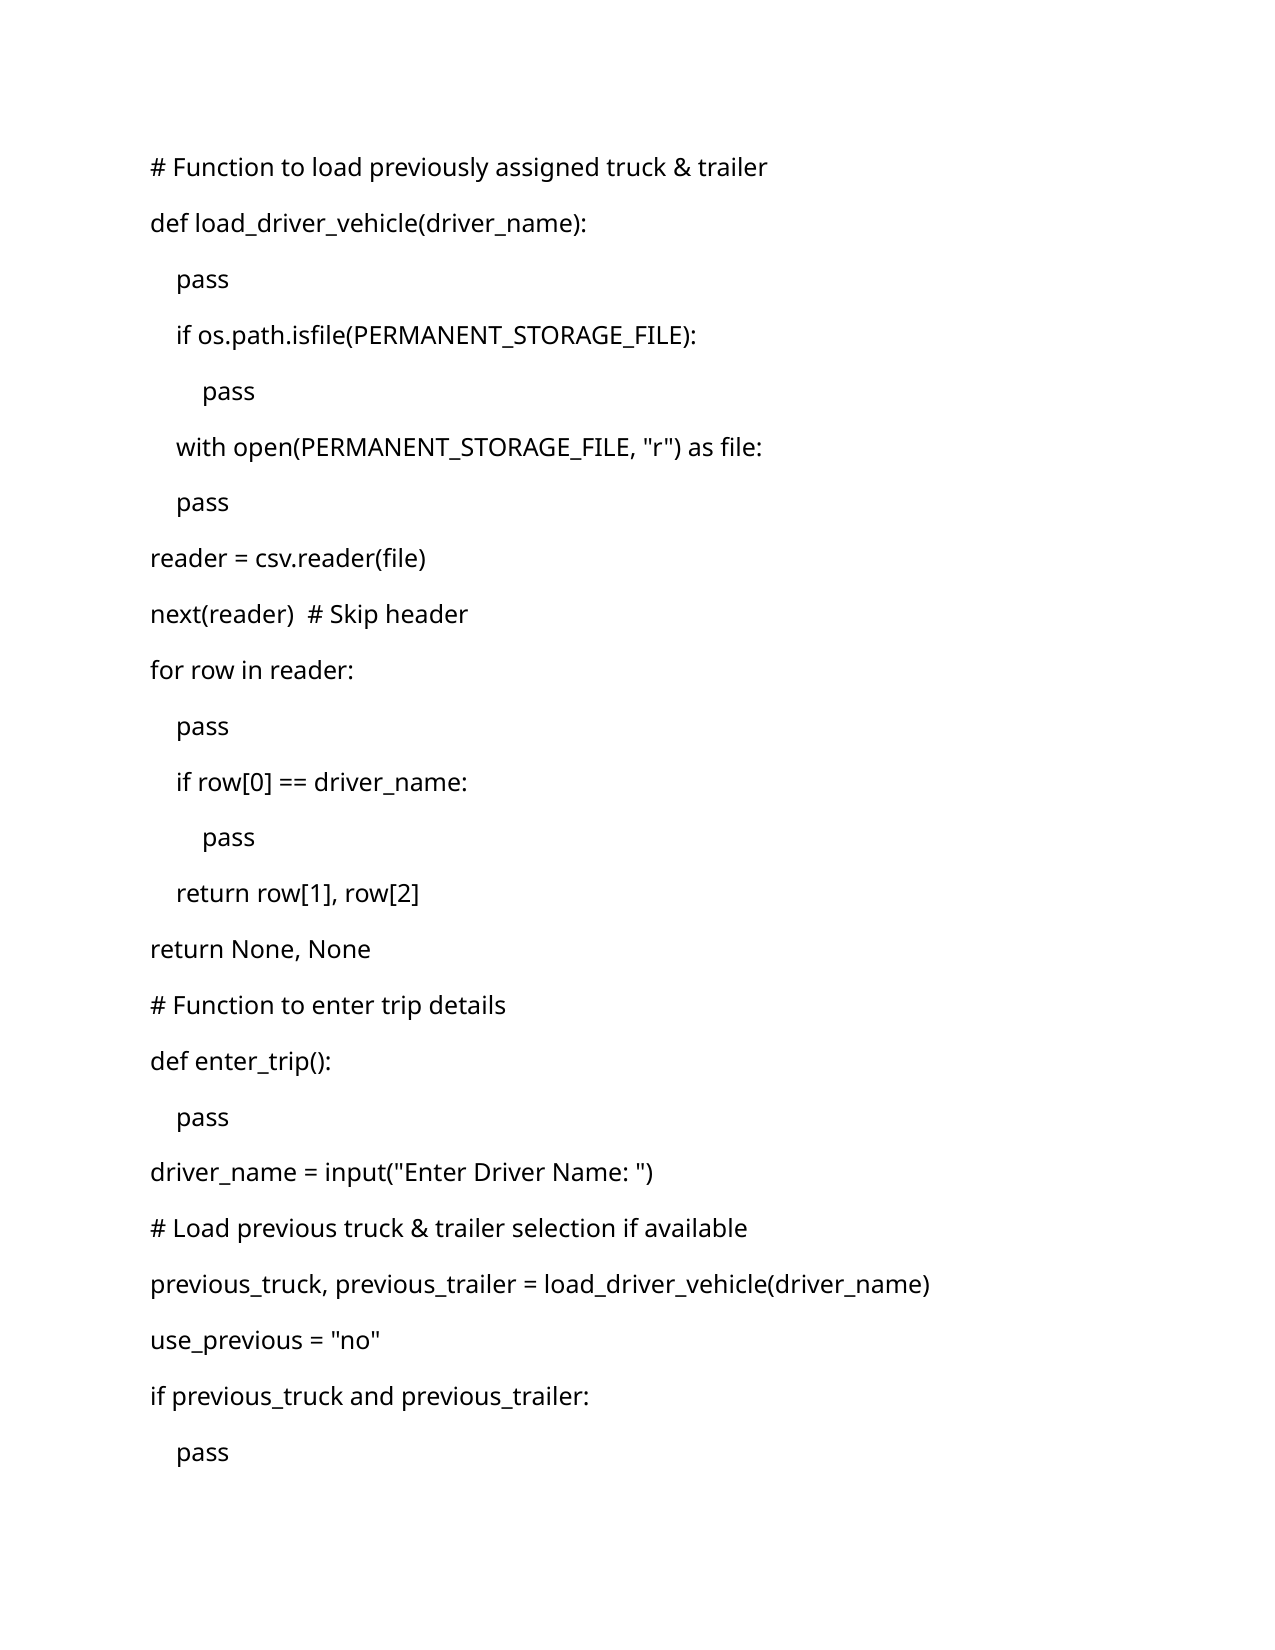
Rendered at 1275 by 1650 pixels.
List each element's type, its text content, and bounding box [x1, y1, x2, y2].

text for row in reader: [150, 652, 1125, 687]
text pass [150, 708, 1125, 742]
text pass [150, 1099, 1125, 1133]
text pass [150, 820, 1125, 854]
text return row[1], row[2] [150, 876, 1125, 910]
text pass [150, 262, 1125, 296]
text pass [150, 373, 1125, 407]
text # Load previous truck & trailer selection if available [150, 1211, 1125, 1245]
text previous_truck, previous_trailer = load_driver_vehicle(driver_name) [150, 1267, 1125, 1301]
text def enter_trip(): [150, 1043, 1125, 1077]
text driver_name = input("Enter Driver Name: ") [150, 1155, 1125, 1189]
text # Function to enter trip details [150, 987, 1125, 1022]
text pass [150, 1434, 1125, 1468]
text next(reader) # Skip header [150, 597, 1125, 631]
text if previous_truck and previous_trailer: [150, 1378, 1125, 1412]
text use_previous = "no" [150, 1322, 1125, 1357]
text def load_driver_vehicle(driver_name): [150, 206, 1125, 240]
text if row[0] == driver_name: [150, 764, 1125, 798]
text reader = csv.reader(file) [150, 541, 1125, 575]
text return None, None [150, 932, 1125, 966]
text with open(PERMANENT_STORAGE_FILE, "r") as file: [150, 429, 1125, 463]
text pass [150, 485, 1125, 519]
text # Function to load previously assigned truck & trailer [150, 150, 1125, 184]
text if os.path.isfile(PERMANENT_STORAGE_FILE): [150, 317, 1125, 352]
